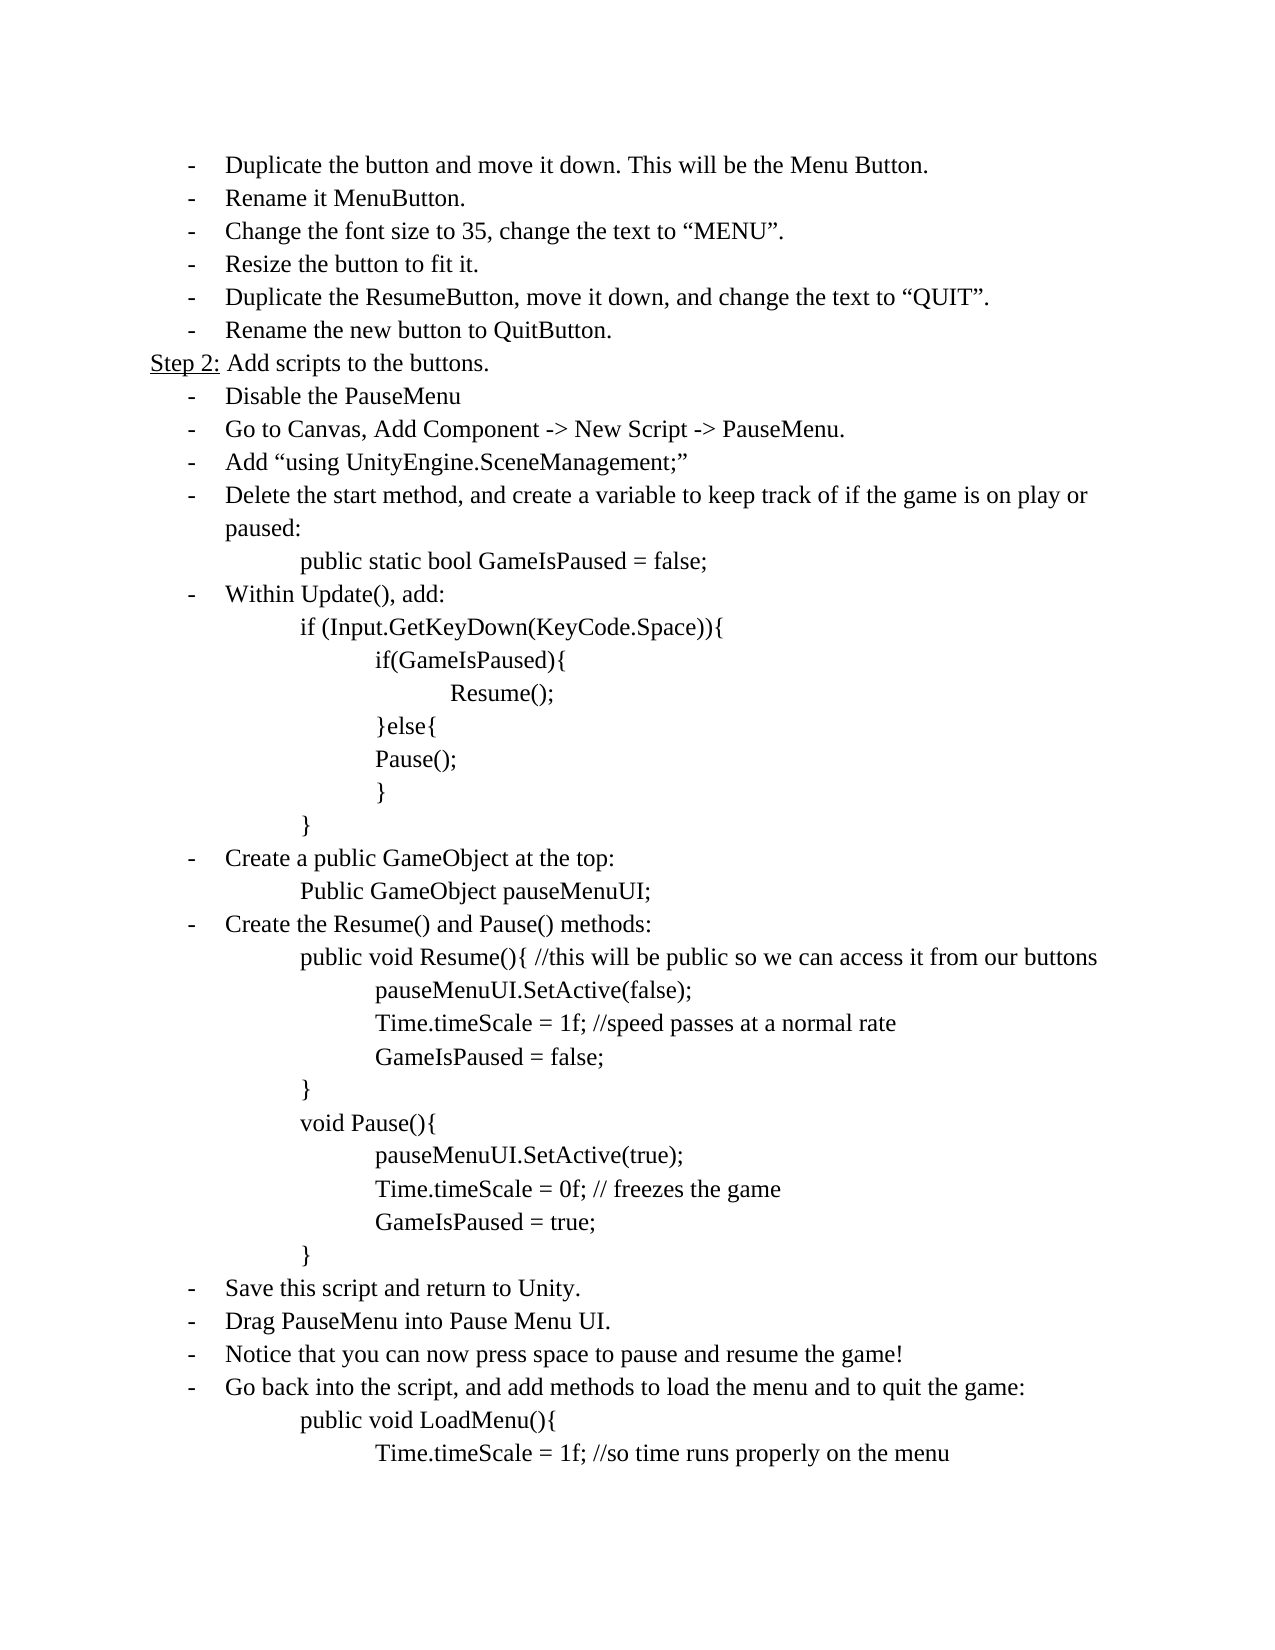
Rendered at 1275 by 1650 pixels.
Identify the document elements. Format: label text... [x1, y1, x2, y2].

text if (Input.GetKeyDown(KeyCode.Space)){ [300, 612, 1125, 641]
list Within Update(), add: [187, 579, 1125, 608]
text pauseMenuUI.SetActive(true); [300, 1141, 1125, 1169]
list Change the font size to 35, change the text to “MENU”. [187, 216, 1125, 245]
list Delete the start method, and create a variable to keep track of if the game is on play or paused: [187, 480, 1125, 542]
text if(GameIsPaused){ [300, 645, 1125, 674]
list Rename it MenuButton. [187, 183, 1125, 212]
text void Pause(){ [300, 1108, 1125, 1136]
text Pause(); [375, 744, 1125, 773]
list Duplicate the button and move it down. This will be the Menu Button. [187, 150, 1125, 179]
text Time.timeScale = 1f; //speed passes at a normal rate [300, 1008, 1125, 1037]
text GameIsPaused = false; [300, 1042, 1125, 1070]
text } [300, 1074, 1125, 1103]
text Time.timeScale = 1f; //so time runs properly on the menu [225, 1438, 1125, 1467]
list Duplicate the ResumeButton, move it down, and change the text to “QUIT”. [187, 282, 1125, 311]
text Public GameObject pauseMenuUI; [300, 876, 1125, 905]
text pauseMenuUI.SetActive(false); [300, 976, 1125, 1004]
text Step 2: Add scripts to the buttons. [150, 348, 1125, 377]
text public void Resume(){ //this will be public so we can access it from our buttons [300, 942, 1125, 971]
list Drag PauseMenu into Pause Menu UI. [187, 1306, 1125, 1334]
list Rename the new button to QuitButton. [187, 315, 1125, 344]
list Save this script and return to Unity. [187, 1273, 1125, 1301]
text GameIsPaused = true; [300, 1207, 1125, 1235]
text } [375, 777, 1125, 806]
text Resume(); [300, 678, 1125, 707]
list Create a public GameObject at the top: [187, 843, 1125, 872]
list Go to Canvas, Add Component -> New Script -> PauseMenu. [187, 414, 1125, 443]
text } [300, 810, 1125, 839]
text public void LoadMenu(){ [225, 1405, 1125, 1433]
text Time.timeScale = 0f; // freezes the game [300, 1174, 1125, 1202]
list Notice that you can now press space to pause and resume the game! [187, 1339, 1125, 1367]
list Add “using UnityEngine.SceneManagement;” [187, 447, 1125, 476]
list Go back into the script, and add methods to load the menu and to quit the game: [187, 1372, 1125, 1401]
list Disable the PauseMenu [187, 381, 1125, 410]
text }else{ [375, 711, 1125, 740]
text } [300, 1240, 1125, 1268]
list Resize the button to fit it. [187, 249, 1125, 278]
text public static bool GameIsPaused = false; [300, 546, 1125, 575]
list Create the Resume() and Pause() methods: [187, 909, 1125, 938]
